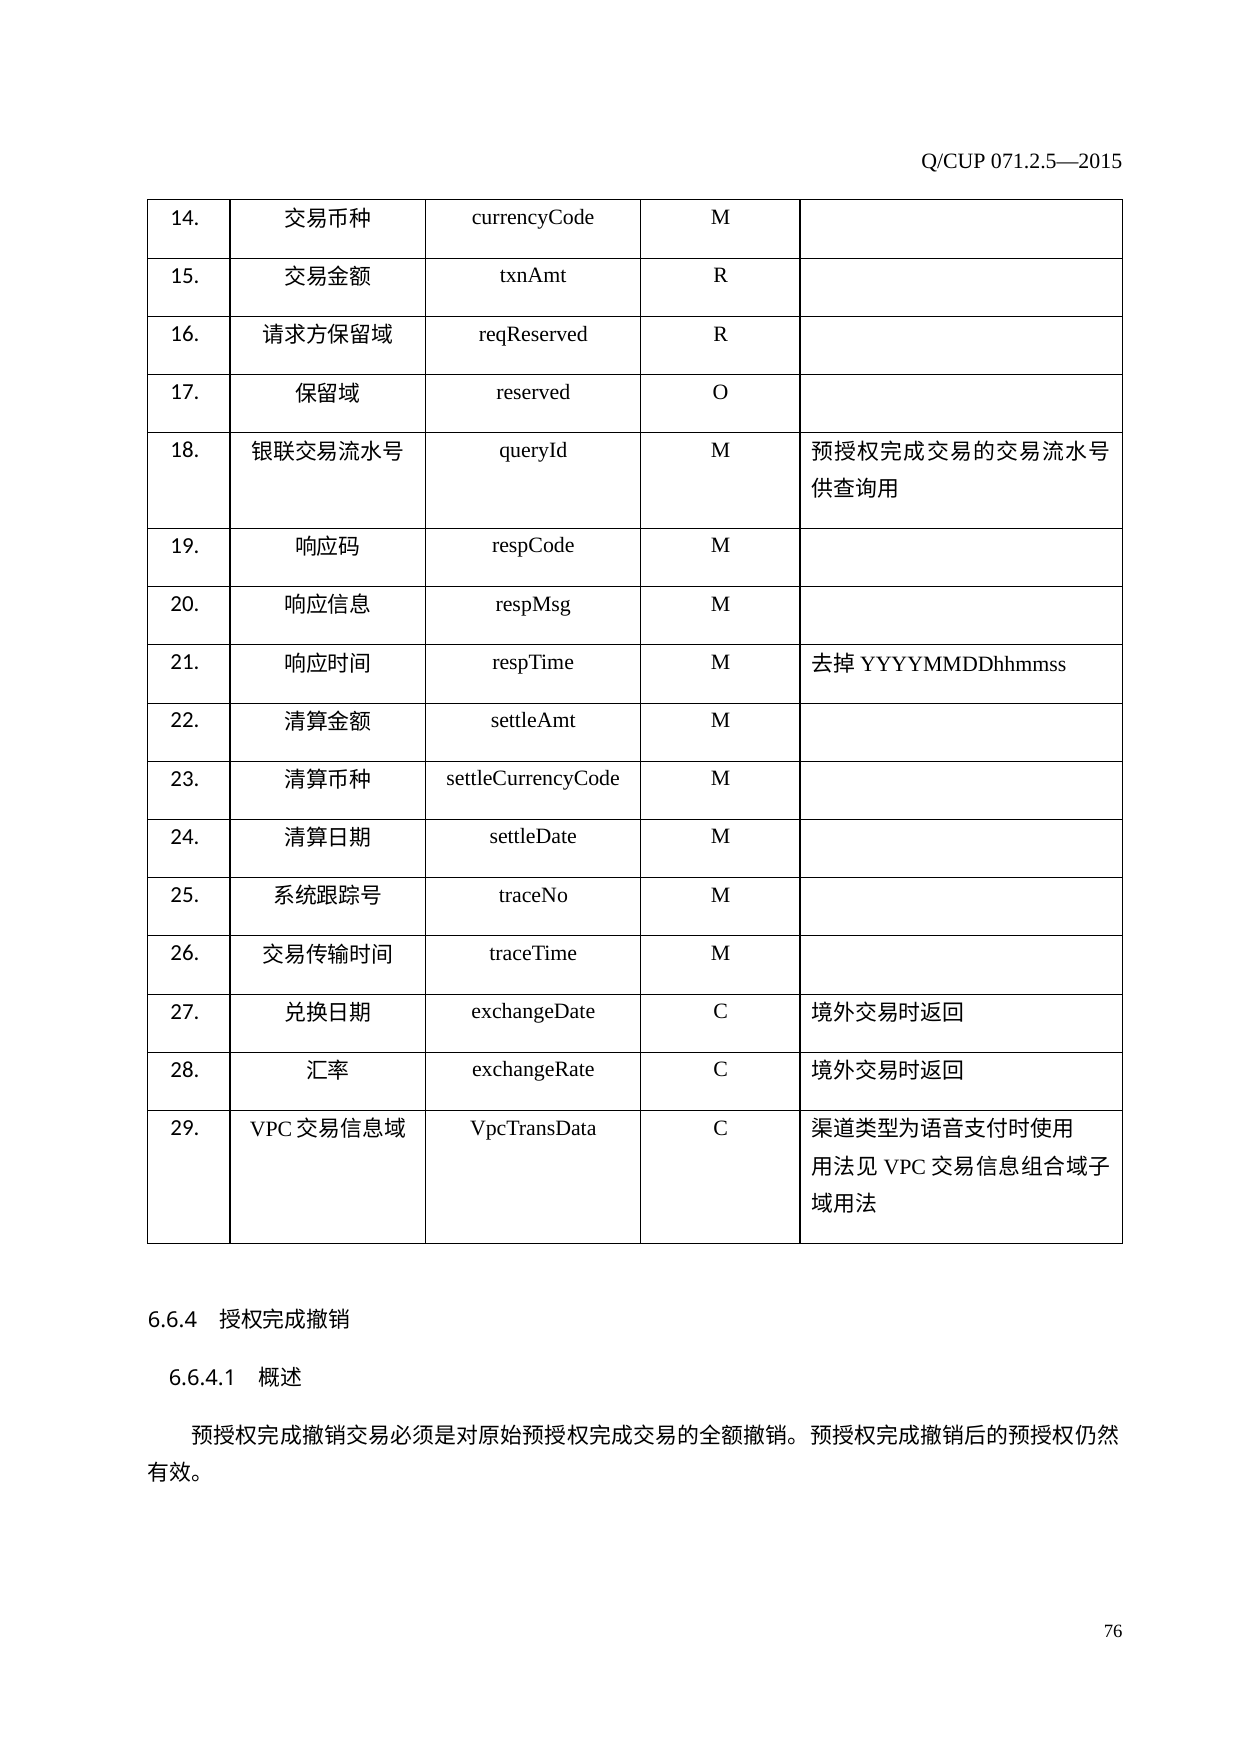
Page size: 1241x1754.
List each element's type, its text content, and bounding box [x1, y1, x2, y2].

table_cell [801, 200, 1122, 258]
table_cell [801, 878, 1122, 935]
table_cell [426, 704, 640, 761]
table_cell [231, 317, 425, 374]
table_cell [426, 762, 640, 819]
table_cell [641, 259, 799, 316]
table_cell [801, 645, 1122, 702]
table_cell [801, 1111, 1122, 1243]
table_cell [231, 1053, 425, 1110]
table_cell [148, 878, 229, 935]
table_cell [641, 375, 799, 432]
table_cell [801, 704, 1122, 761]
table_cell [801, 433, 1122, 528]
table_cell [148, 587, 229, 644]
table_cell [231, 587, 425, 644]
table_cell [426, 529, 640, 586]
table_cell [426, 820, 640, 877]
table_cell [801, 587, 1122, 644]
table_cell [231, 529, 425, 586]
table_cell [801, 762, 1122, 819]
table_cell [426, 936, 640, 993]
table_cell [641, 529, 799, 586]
text 概述 [148, 1359, 1122, 1392]
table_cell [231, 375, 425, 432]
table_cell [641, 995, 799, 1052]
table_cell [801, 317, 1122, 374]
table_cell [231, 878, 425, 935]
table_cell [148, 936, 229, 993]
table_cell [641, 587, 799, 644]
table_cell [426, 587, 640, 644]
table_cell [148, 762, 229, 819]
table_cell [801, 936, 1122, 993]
text 授权完成撤销 [148, 1301, 1122, 1334]
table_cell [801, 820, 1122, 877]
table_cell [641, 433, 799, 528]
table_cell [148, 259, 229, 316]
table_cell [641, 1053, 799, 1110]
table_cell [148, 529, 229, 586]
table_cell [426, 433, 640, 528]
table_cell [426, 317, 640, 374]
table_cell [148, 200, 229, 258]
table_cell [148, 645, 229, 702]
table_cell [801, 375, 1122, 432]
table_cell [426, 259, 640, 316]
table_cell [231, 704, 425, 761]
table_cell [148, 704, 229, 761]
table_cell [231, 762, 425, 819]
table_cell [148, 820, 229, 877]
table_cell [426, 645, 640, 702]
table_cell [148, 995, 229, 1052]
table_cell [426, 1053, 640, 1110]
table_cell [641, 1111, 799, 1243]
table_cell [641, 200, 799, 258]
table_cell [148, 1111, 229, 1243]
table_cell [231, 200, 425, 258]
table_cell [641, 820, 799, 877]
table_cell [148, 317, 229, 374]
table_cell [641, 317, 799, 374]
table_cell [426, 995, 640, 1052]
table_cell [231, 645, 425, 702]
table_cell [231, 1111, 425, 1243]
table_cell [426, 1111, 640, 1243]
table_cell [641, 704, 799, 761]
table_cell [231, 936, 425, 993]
text 预授权完成撤销交易必须是对原始预授权完成交易的全额撤销。预授权完成撤销后的预授权仍然有效。 [148, 1417, 1122, 1487]
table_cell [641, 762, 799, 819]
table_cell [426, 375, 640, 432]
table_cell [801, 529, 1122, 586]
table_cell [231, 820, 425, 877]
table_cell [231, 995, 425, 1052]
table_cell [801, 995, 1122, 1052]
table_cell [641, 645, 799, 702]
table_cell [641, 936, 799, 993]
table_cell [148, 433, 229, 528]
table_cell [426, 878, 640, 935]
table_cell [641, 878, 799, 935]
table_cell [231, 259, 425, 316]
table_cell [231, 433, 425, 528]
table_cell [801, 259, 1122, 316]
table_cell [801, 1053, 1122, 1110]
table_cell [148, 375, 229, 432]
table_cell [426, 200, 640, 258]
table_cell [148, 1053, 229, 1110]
